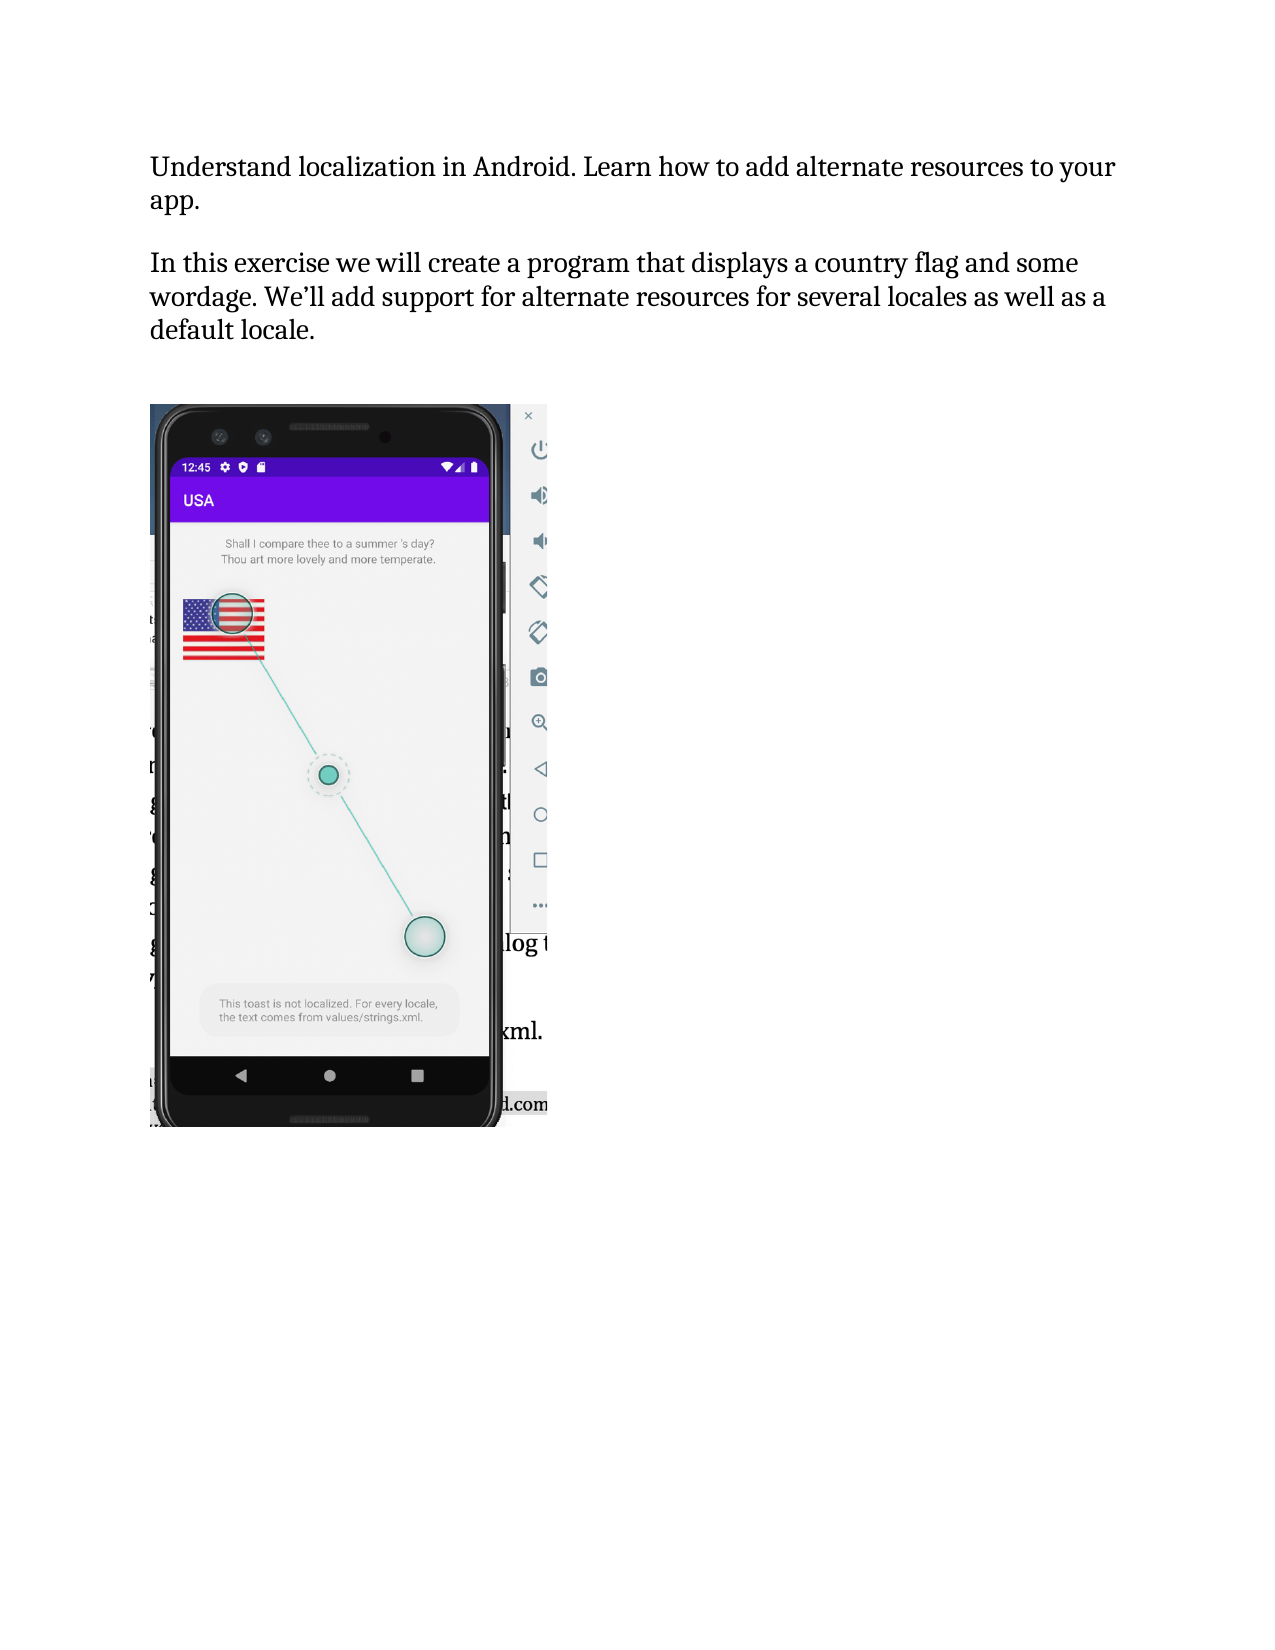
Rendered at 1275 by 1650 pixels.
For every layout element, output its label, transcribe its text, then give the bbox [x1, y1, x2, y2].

text Understand localization in Android. Learn how to add alternate resources to your app. [150, 150, 1125, 217]
picture [150, 404, 548, 1127]
text In this exercise we will create a program that displays a country flag and some wordage. We’ll add support for alternate resources for several locales as well as a default locale. [150, 246, 1125, 347]
